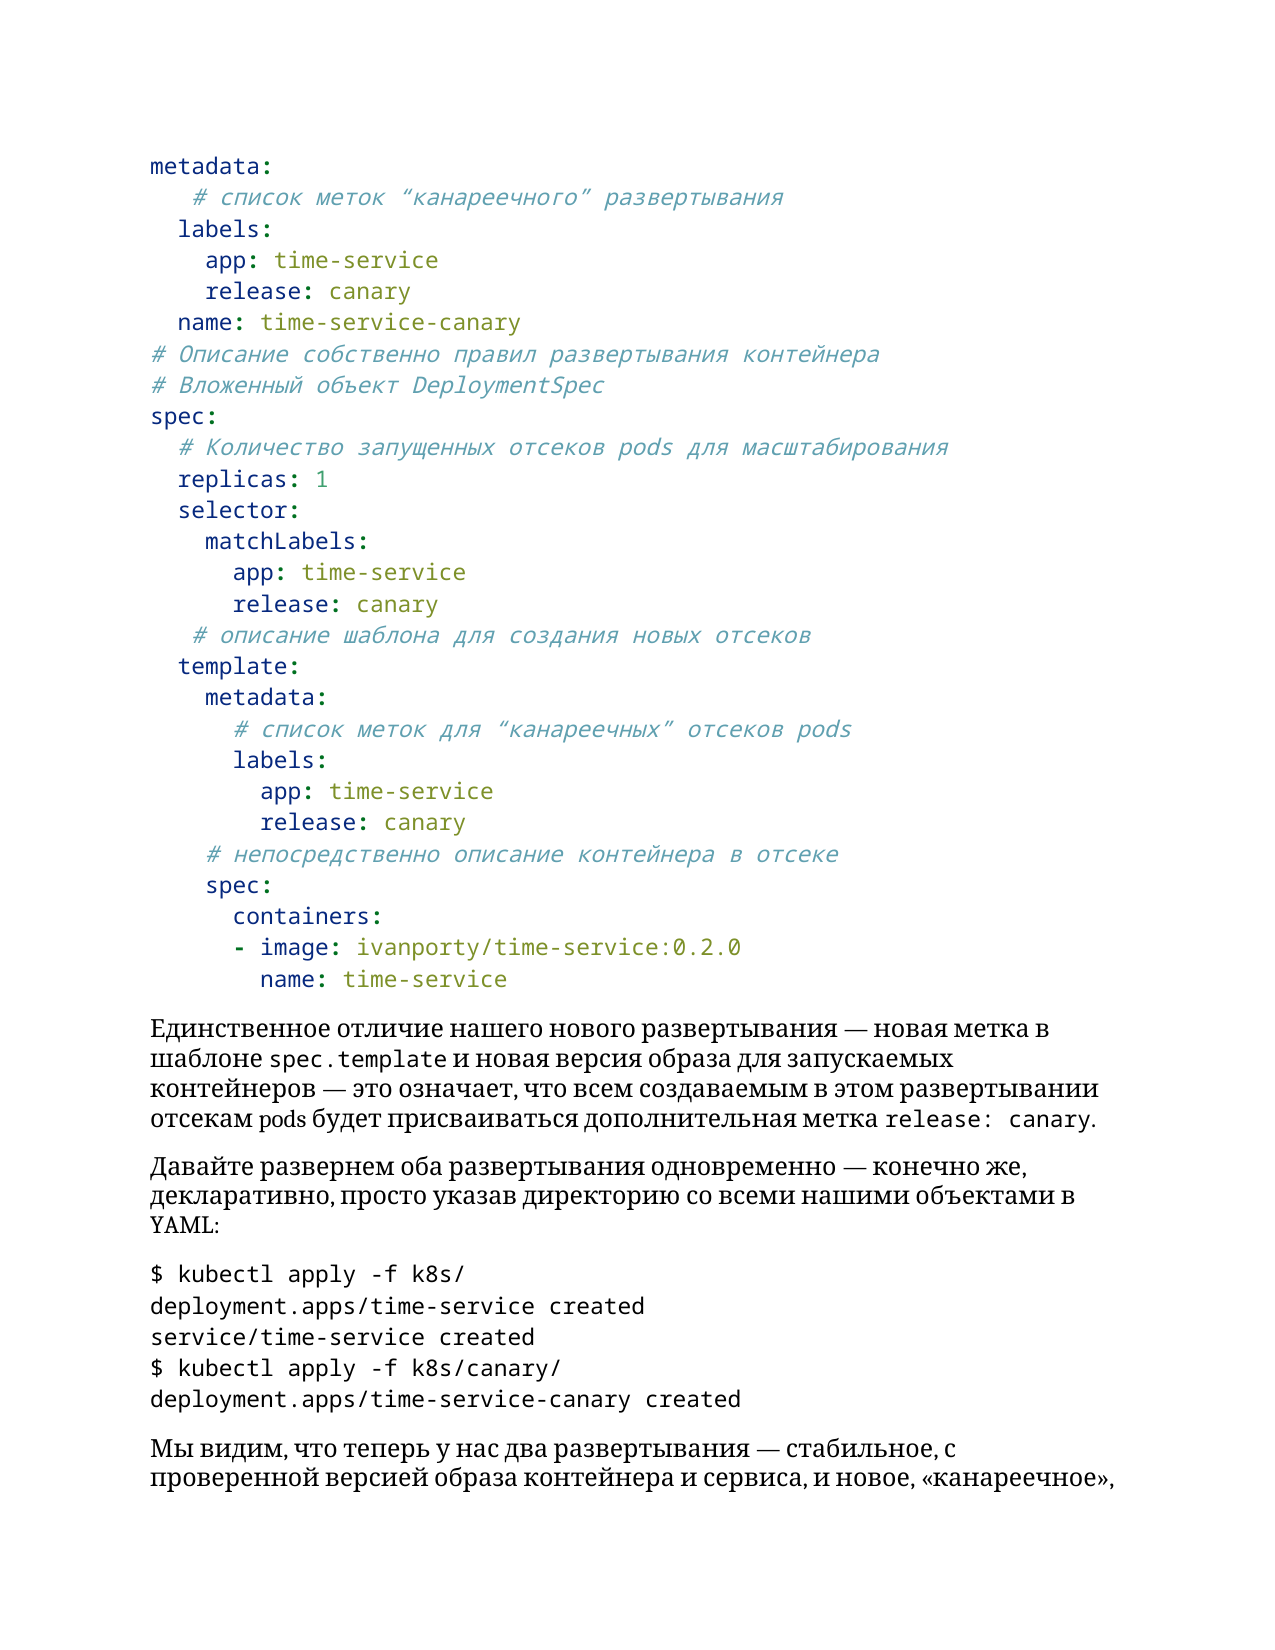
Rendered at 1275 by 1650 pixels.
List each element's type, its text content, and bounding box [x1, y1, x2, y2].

text $ kubectl apply -f k8s/ deployment.apps/time-service created service/time-service created $ kubectl apply -f k8s/canary/ deployment.apps/time-service-canary created [150, 1258, 1125, 1414]
text Давайте развернем оба развертывания одновременно — конечно же, декларативно, просто указав директорию со всеми нашими объектами в YAML: [150, 1153, 1125, 1239]
text Единственное отличие нашего нового развертывания — новая метка в шаблоне spec.template и новая версия образа для запускаемых контейнеров — это означает, что всем создаваемым в этом развертывании отсекам pods будет присваиваться дополнительная метка release: canary. [150, 1014, 1125, 1134]
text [150, 1435, 1125, 1493]
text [150, 150, 1125, 994]
